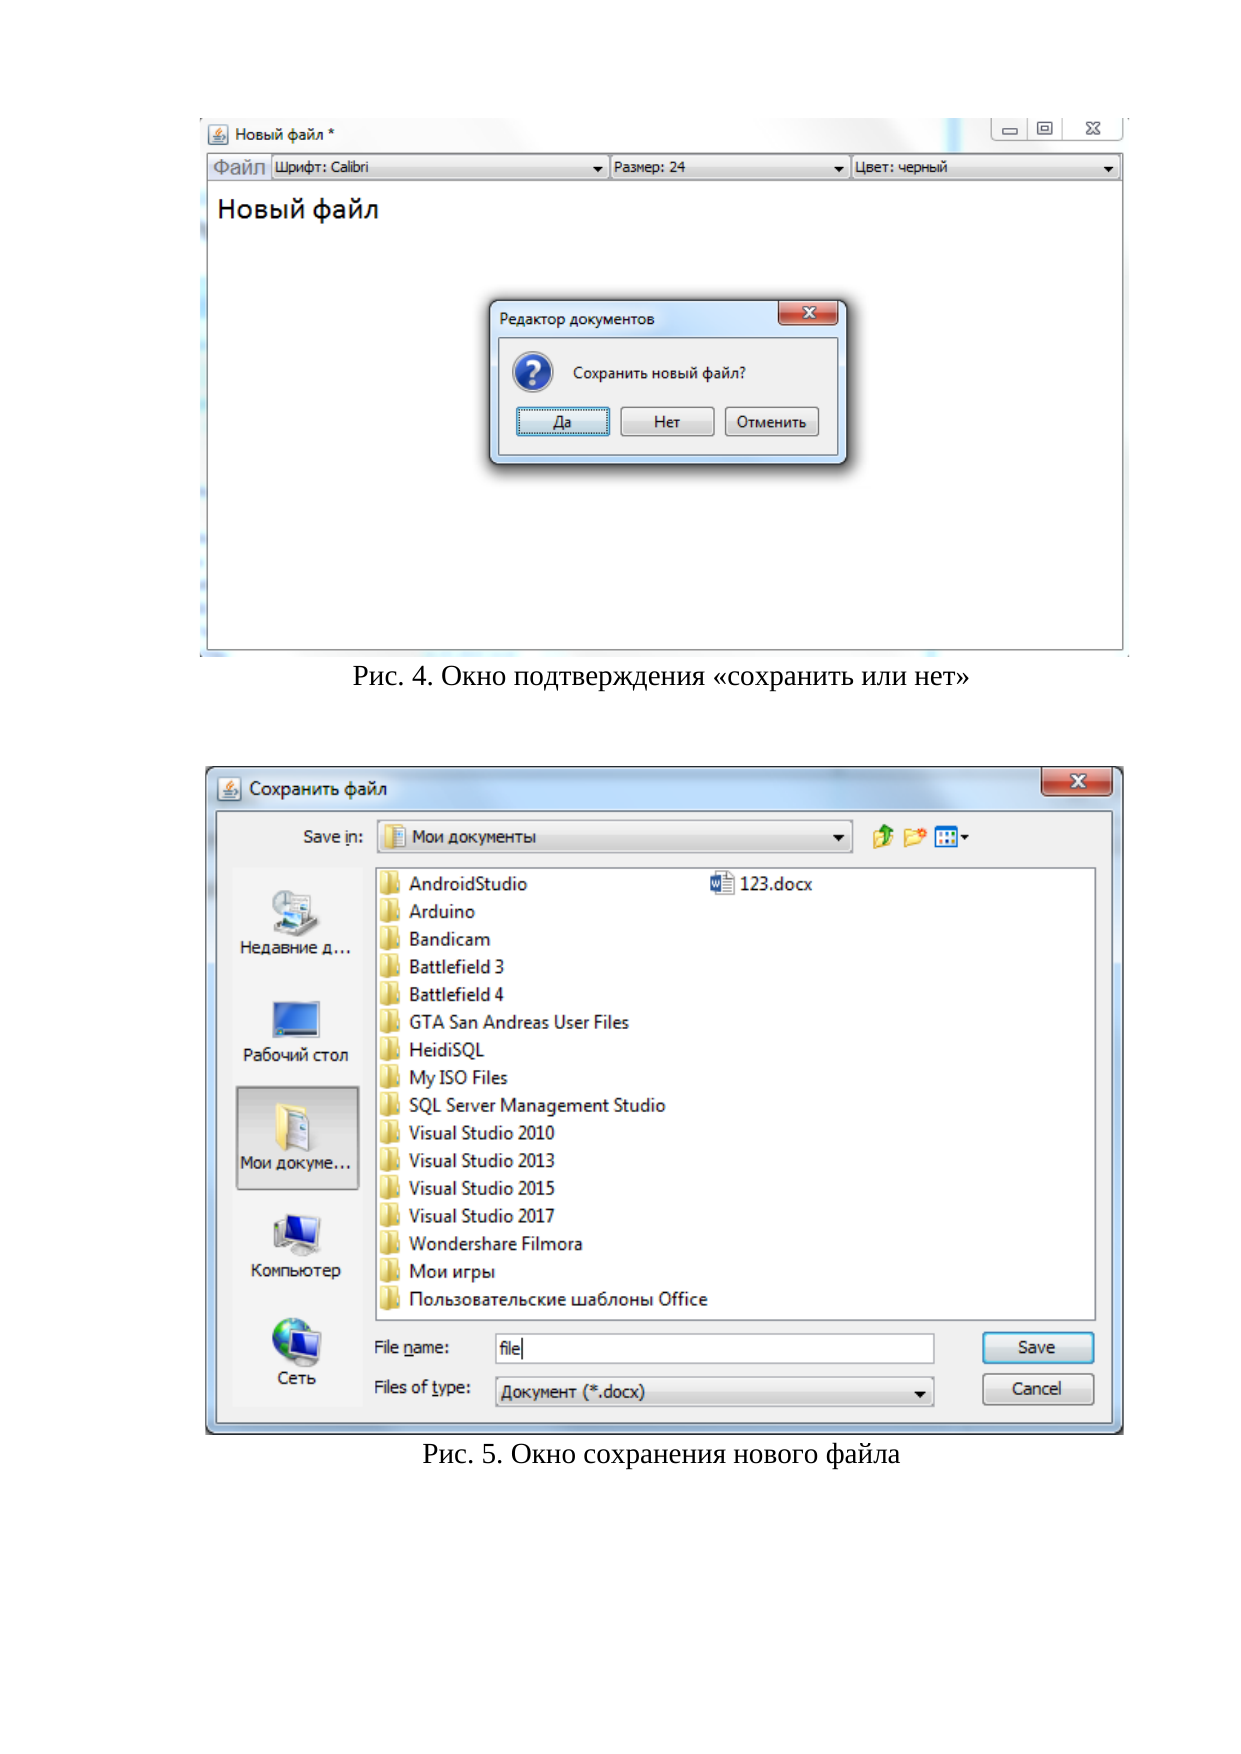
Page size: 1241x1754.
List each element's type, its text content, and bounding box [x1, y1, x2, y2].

picture [205, 766, 1124, 1435]
picture [199, 118, 1130, 657]
text Рис. 4. Окно подтверждения «сохранить или нет» [177, 658, 1145, 692]
text Рис. 5. Окно сохранения нового файла [177, 1436, 1145, 1470]
